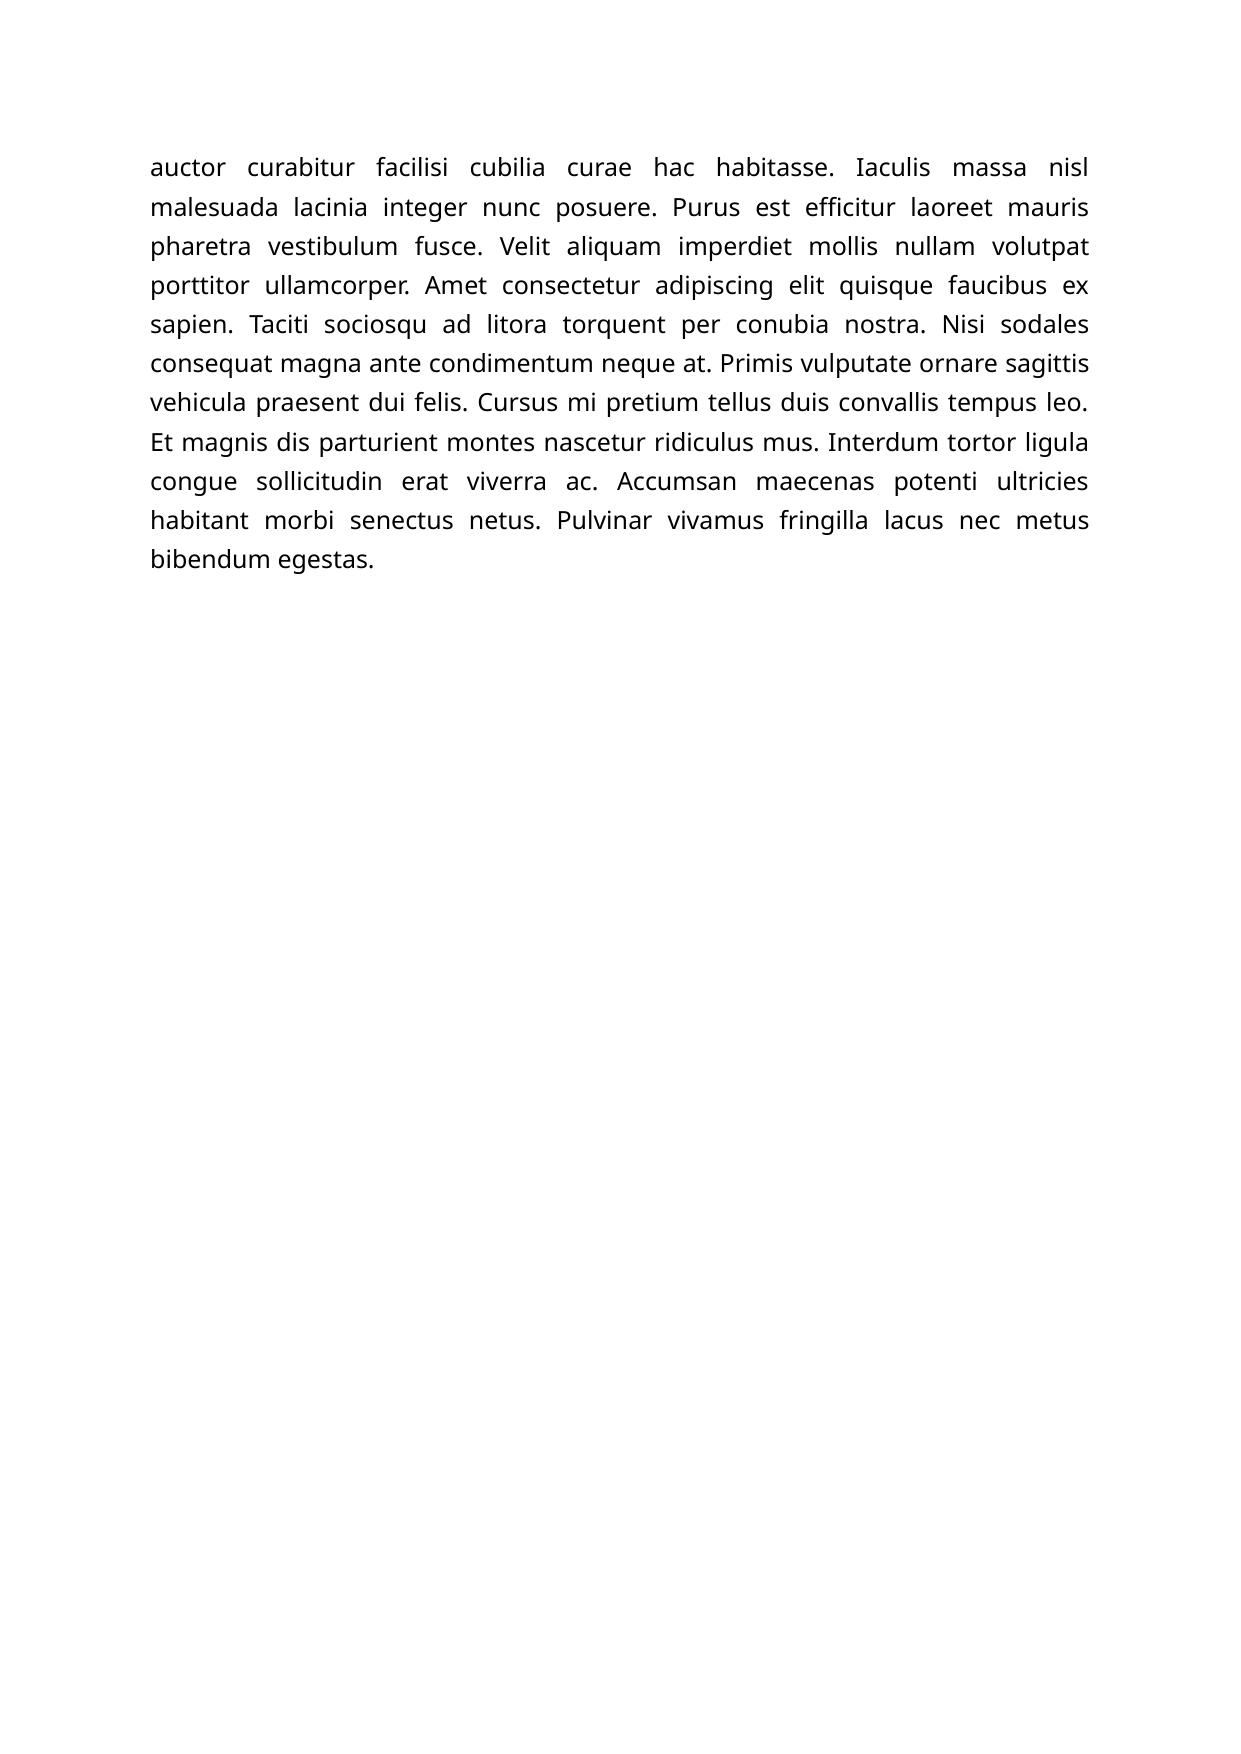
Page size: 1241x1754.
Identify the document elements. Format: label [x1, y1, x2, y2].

text [150, 150, 1090, 576]
